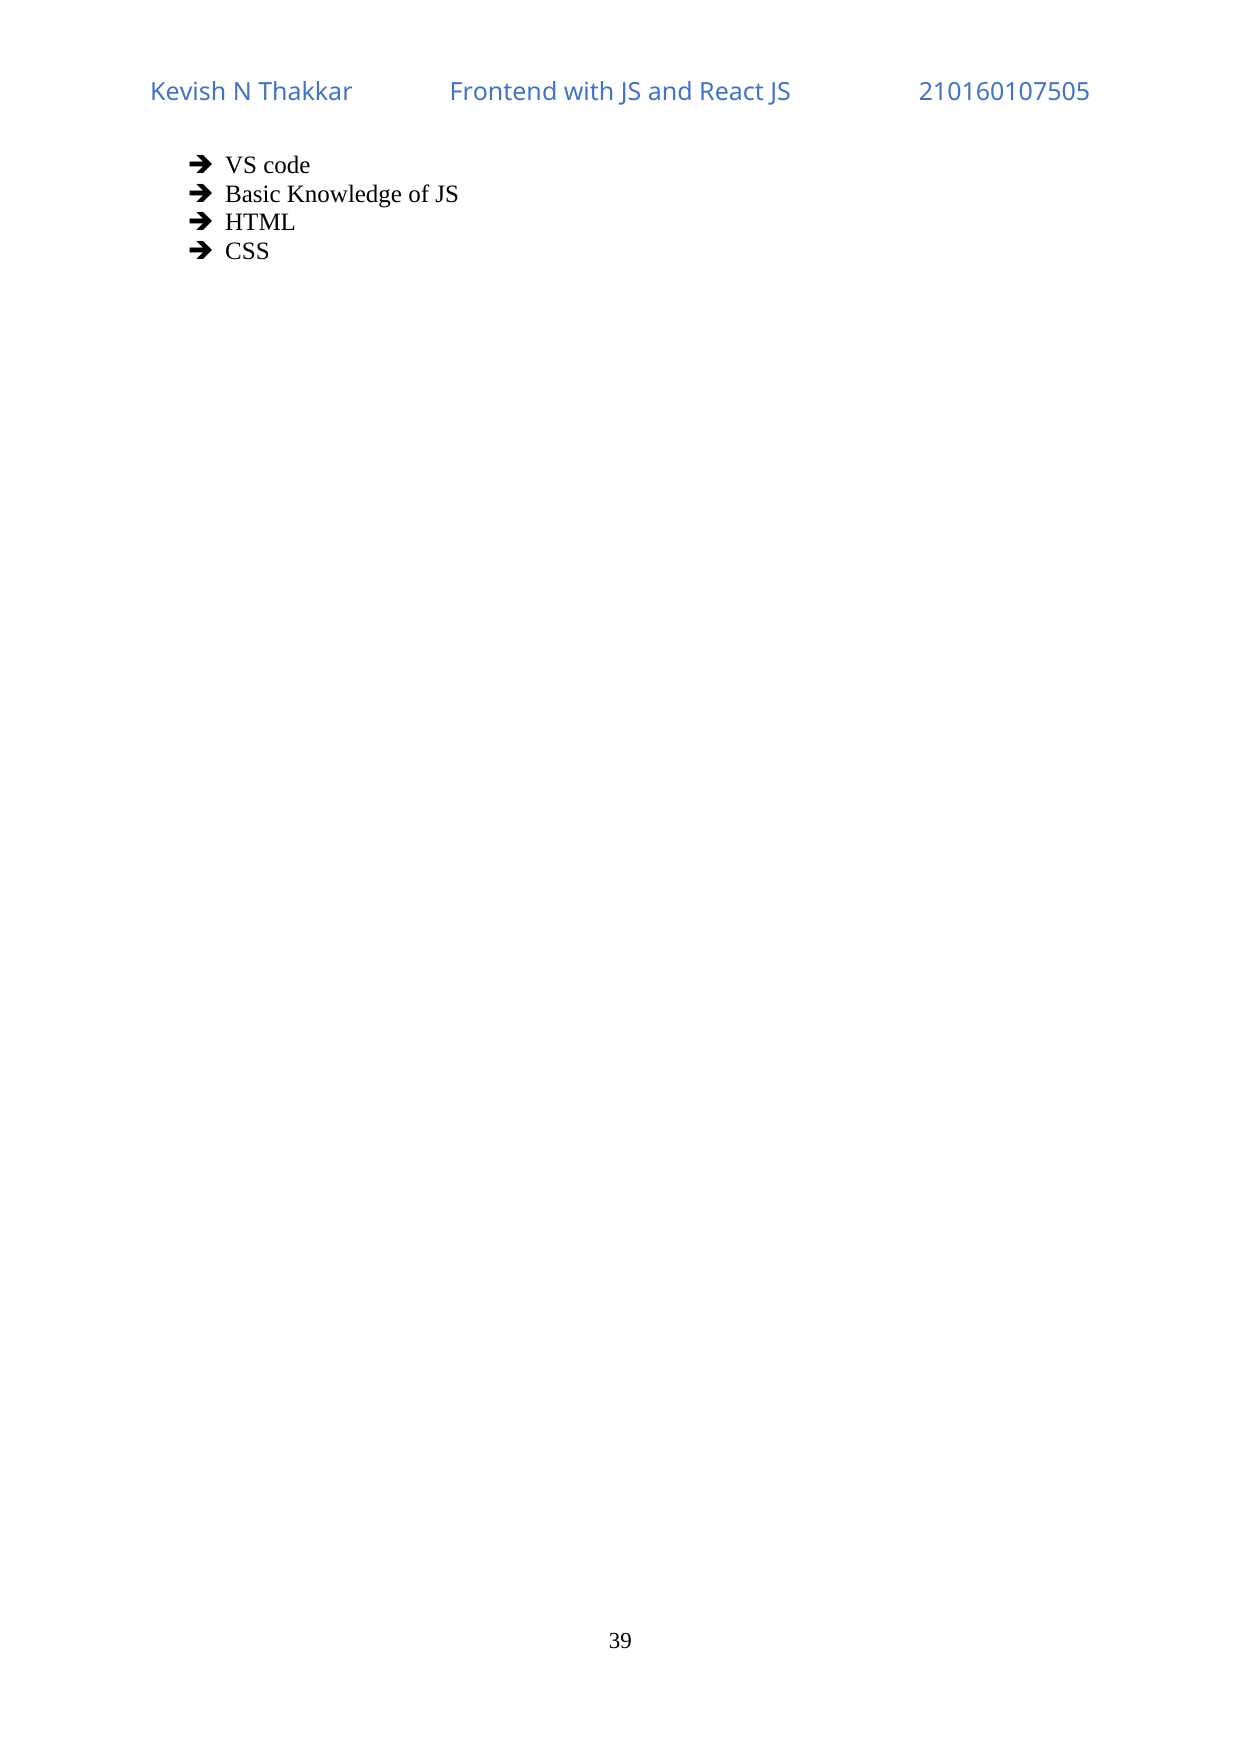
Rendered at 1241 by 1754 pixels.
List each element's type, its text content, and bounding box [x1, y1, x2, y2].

list CSS [187, 236, 1090, 265]
list VS code [187, 150, 1090, 179]
list Basic Knowledge of JS [187, 179, 1090, 207]
list HTML [187, 207, 1090, 236]
